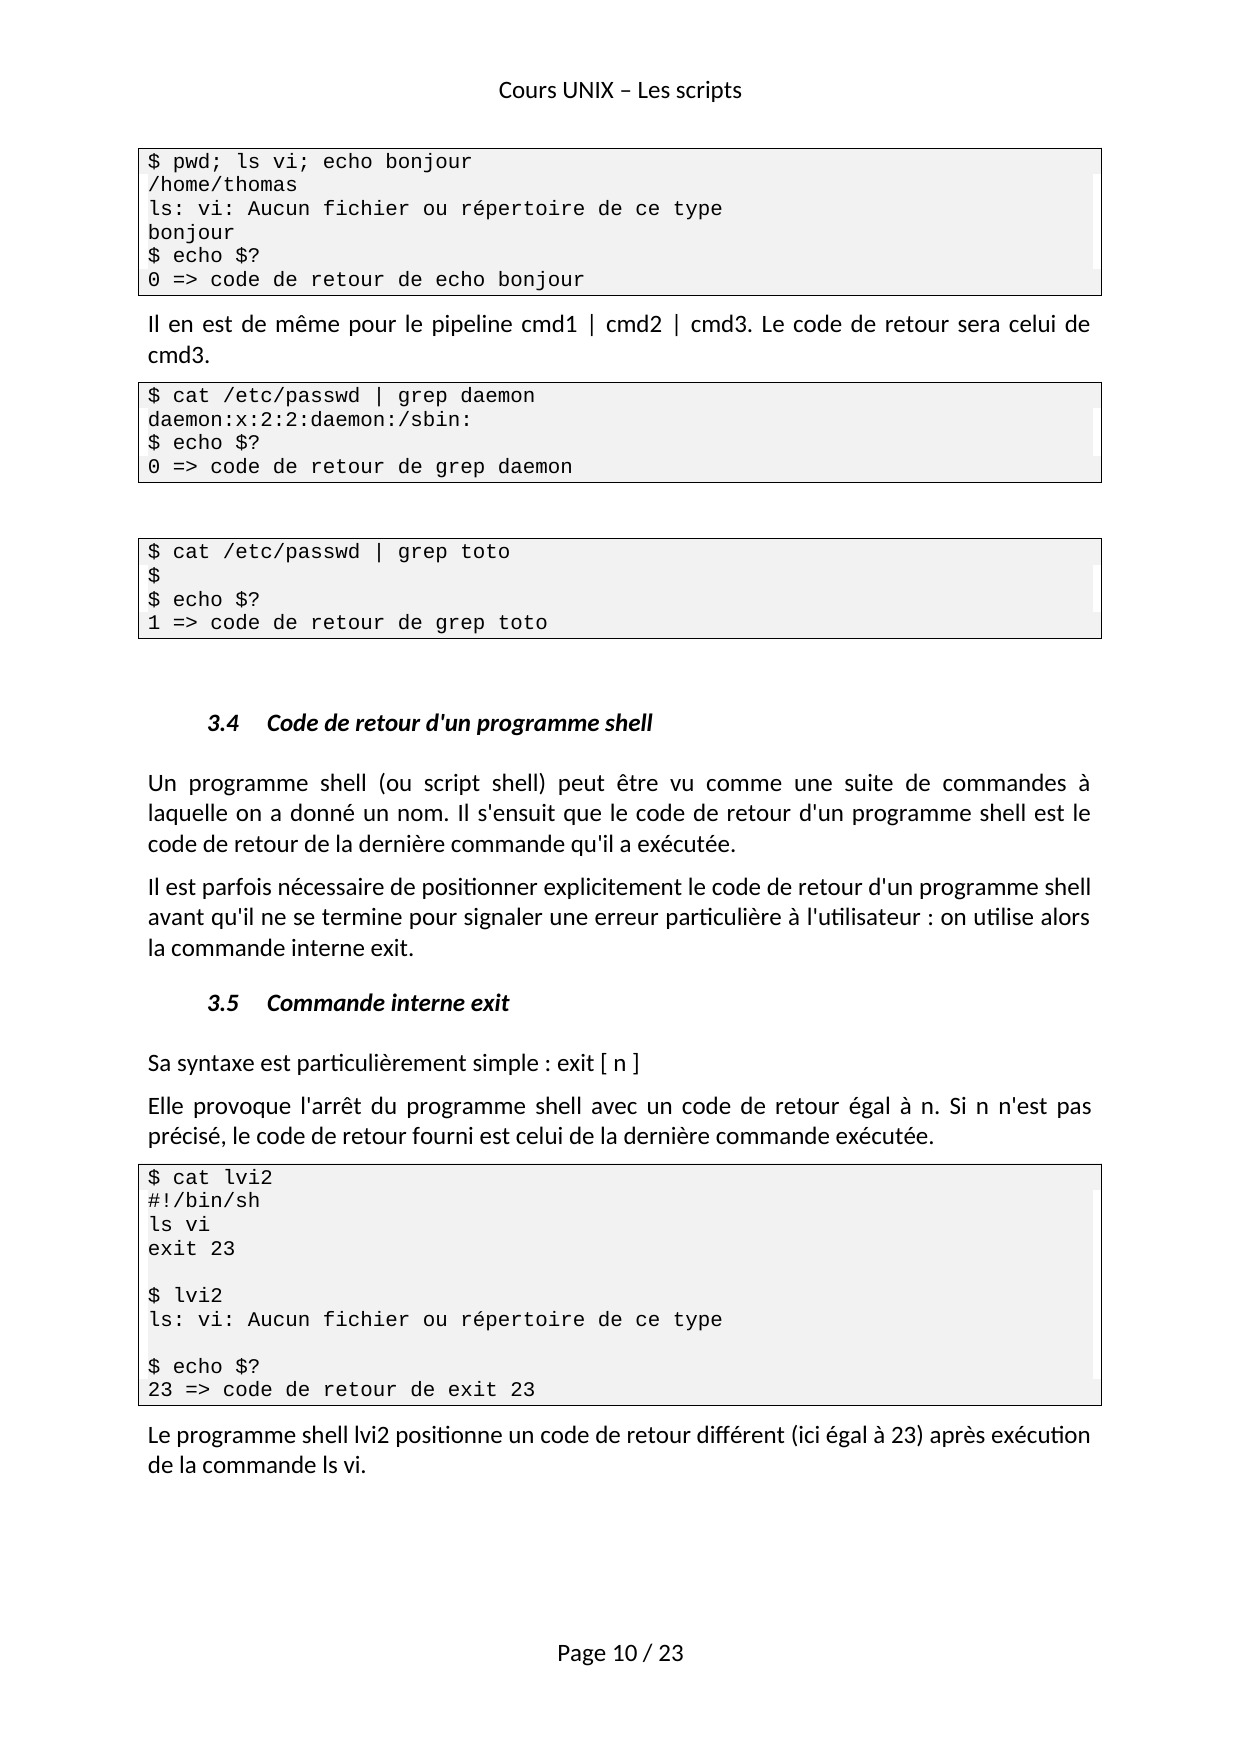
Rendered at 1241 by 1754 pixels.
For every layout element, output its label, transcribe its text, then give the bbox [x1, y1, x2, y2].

text ls vi [148, 1214, 1093, 1238]
text 23 => code de retour de exit 23 [139, 1376, 1101, 1405]
text $ echo $? [148, 245, 1093, 266]
text $ [148, 565, 1093, 588]
text 1 => code de retour de grep toto [139, 609, 1101, 638]
text Un programme shell (ou script shell) peut être vu comme une suite de commandes à laquelle on a donné un nom. Il s'ensuit que le code de retour d'un programme shell est le code de retour de la dernière commande qu'il a exécutée. [148, 767, 1093, 858]
text $ pwd; ls vi; echo bonjour [139, 149, 1101, 174]
text $ echo $? [148, 1356, 1093, 1376]
text #!/bin/sh [148, 1190, 1093, 1214]
subtitle Commande interne exit [207, 987, 1093, 1018]
text Il en est de même pour le pipeline cmd1 | cmd2 | cmd3. Le code de retour sera celui de cmd3. [148, 308, 1093, 369]
subtitle Code de retour d'un programme shell [207, 707, 1093, 737]
text 0 => code de retour de echo bonjour [139, 266, 1101, 295]
text bonjour [148, 222, 1093, 245]
text $ cat /etc/passwd | grep toto [139, 539, 1101, 565]
text 0 => code de retour de grep daemon [139, 453, 1101, 482]
text ls: vi: Aucun fichier ou répertoire de ce type [148, 1308, 1093, 1332]
text Il est parfois nécessaire de positionner explicitement le code de retour d'un programme shell avant qu'il ne se termine pour signaler une erreur particulière à l'utilisateur : on utilise alors la commande interne exit. [148, 871, 1093, 962]
text Elle provoque l'arrêt du programme shell avec un code de retour égal à n. Si n n'est pas précisé, le code de retour fourni est celui de la dernière commande exécutée. [148, 1090, 1093, 1151]
text daemon:x:2:2:daemon:/sbin: [148, 408, 1093, 432]
text $ echo $? [148, 588, 1093, 609]
text $ echo $? [148, 432, 1093, 453]
text $ cat lvi2 [139, 1165, 1101, 1190]
text ls: vi: Aucun fichier ou répertoire de ce type [148, 198, 1093, 222]
text $ cat /etc/passwd | grep daemon [139, 383, 1101, 408]
text exit 23 [148, 1238, 1093, 1261]
text Le programme shell lvi2 positionne un code de retour différent (ici égal à 23) après exécution de la commande ls vi. [148, 1419, 1093, 1480]
text $ lvi2 [148, 1285, 1093, 1308]
text Sa syntaxe est particulièrement simple : exit [ n ] [148, 1047, 1093, 1077]
text /home/thomas [148, 174, 1093, 198]
